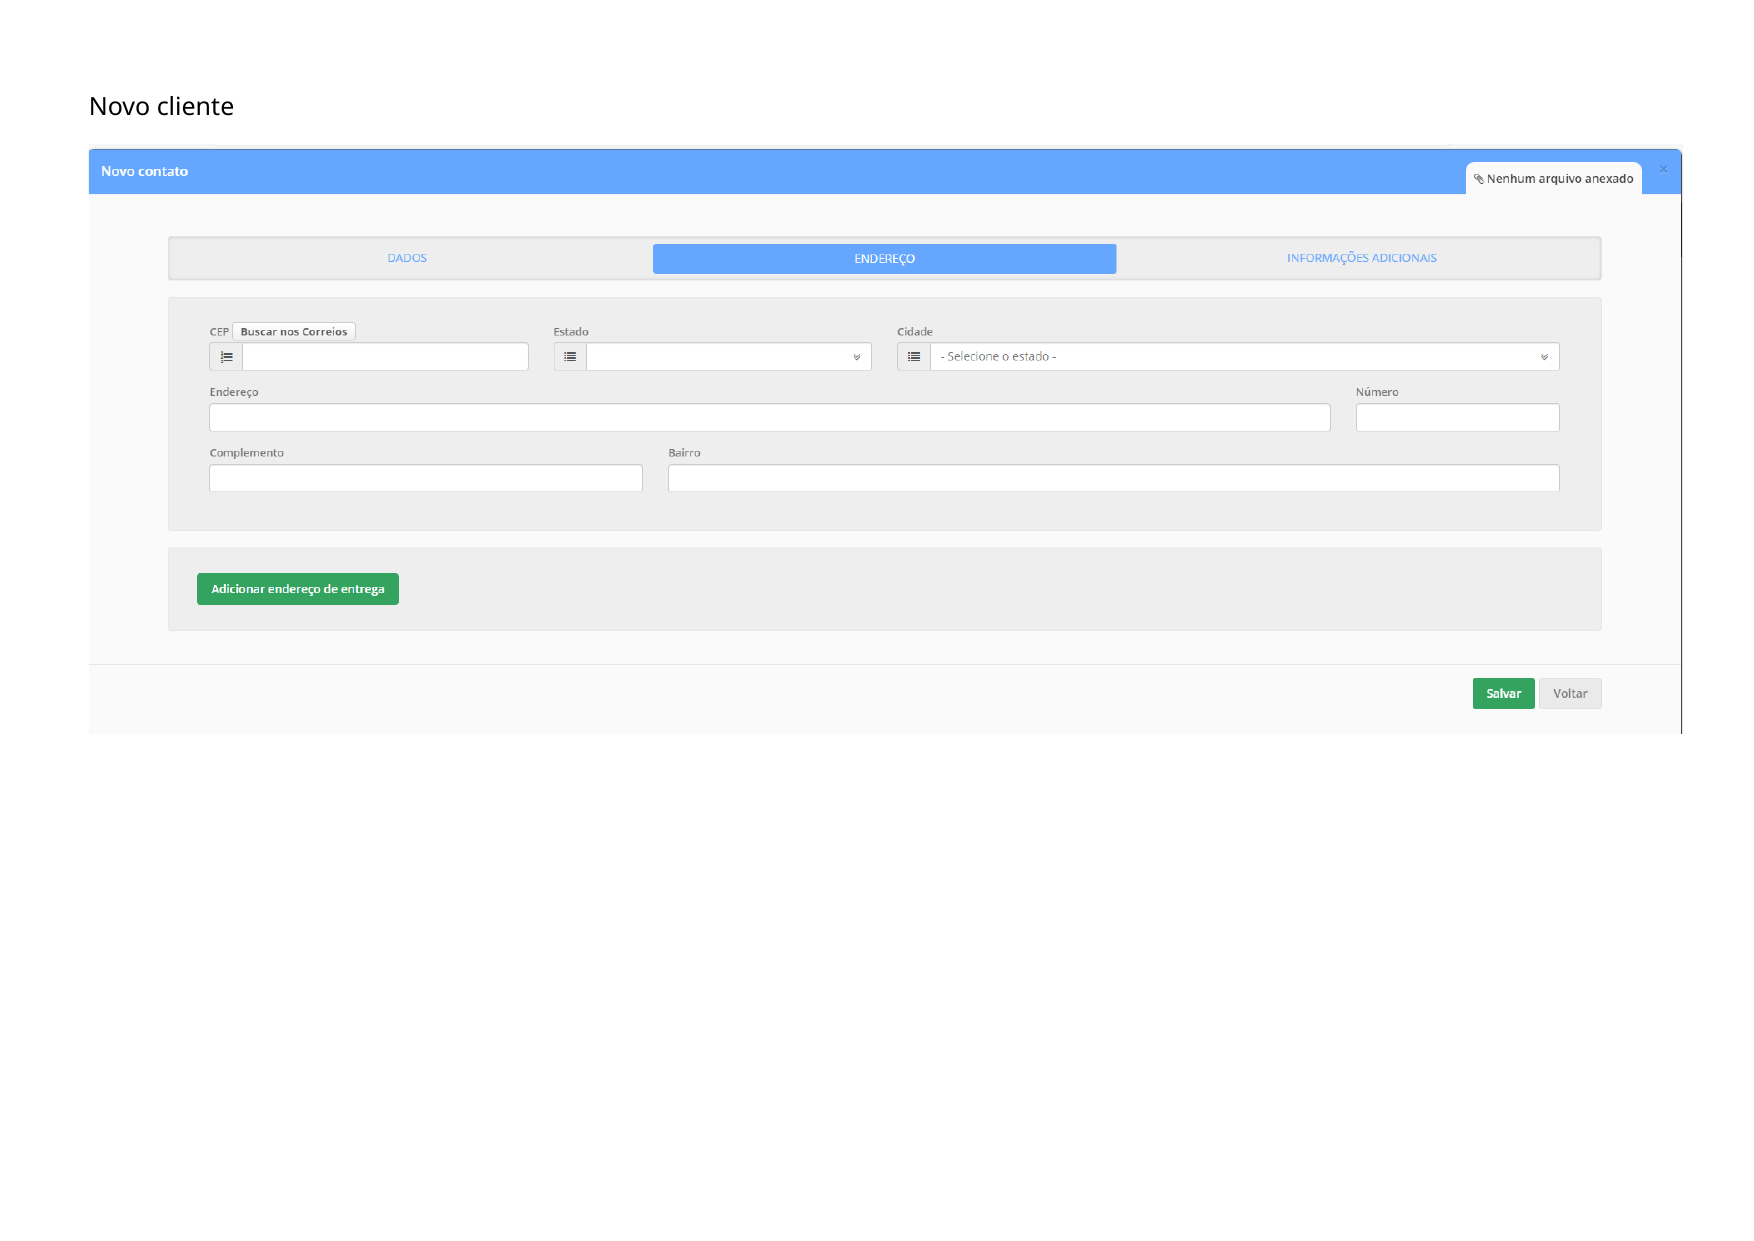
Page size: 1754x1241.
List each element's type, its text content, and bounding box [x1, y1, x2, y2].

picture [88, 144, 1684, 734]
text Novo cliente [89, 89, 1683, 123]
